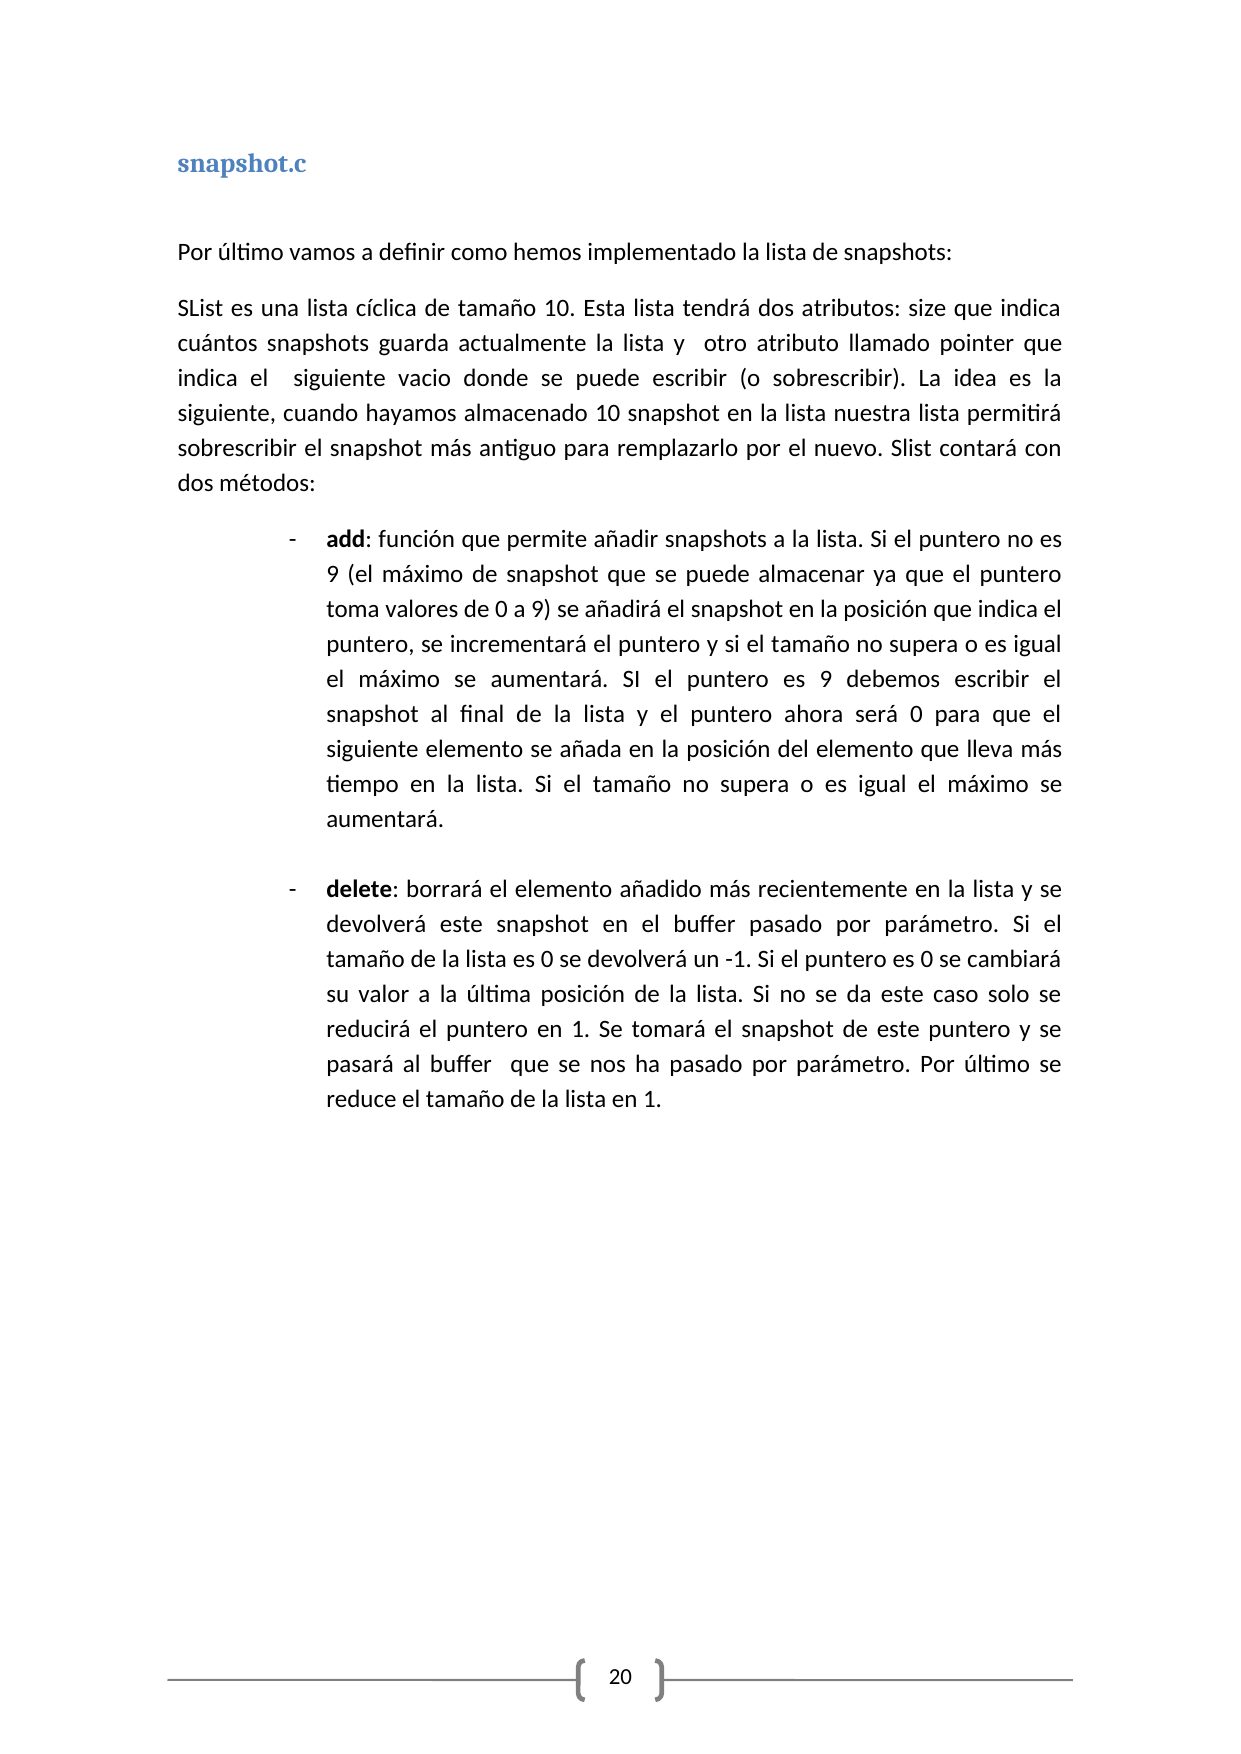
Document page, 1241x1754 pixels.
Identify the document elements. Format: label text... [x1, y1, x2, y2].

subtitle snapshot.c [177, 148, 1063, 179]
list add: función que permite añadir snapshots a la lista. Si el puntero no es 9 (el máximo de snapshot que se puede almacenar ya que el puntero toma valores de 0 a 9) se añadirá el snapshot en la posición que indica el puntero, se incrementará el puntero y si el tamaño no supera o es igual el máximo se aumentará. SI el puntero es 9 debemos escribir el snapshot al final de la lista y el puntero ahora será 0 para que el siguiente elemento se añada en la posición del elemento que lleva más tiempo en la lista. Si el tamaño no supera o es igual el máximo se aumentará. [288, 523, 1063, 833]
list delete: borrará el elemento añadido más recientemente en la lista y se devolverá este snapshot en el buffer pasado por parámetro. Si el tamaño de la lista es 0 se devolverá un -1. Si el puntero es 0 se cambiará su valor a la última posición de la lista. Si no se da este caso solo se reducirá el puntero en 1. Se tomará el snapshot de este puntero y se pasará al buffer que se nos ha pasado por parámetro. Por último se reduce el tamaño de la lista en 1. [288, 873, 1063, 1113]
text Por último vamos a definir como hemos implementado la lista de snapshots: [177, 236, 1063, 267]
text SList es una lista cíclica de tamaño 10. Esta lista tendrá dos atributos: size que indica cuántos snapshots guarda actualmente la lista y otro atributo llamado pointer que indica el siguiente vacio donde se puede escribir (o sobrescribir). La idea es la siguiente, cuando hayamos almacenado 10 snapshot en la lista nuestra lista permitirá sobrescribir el snapshot más antiguo para remplazarlo por el nuevo. Slist contará con dos métodos: [177, 292, 1063, 498]
